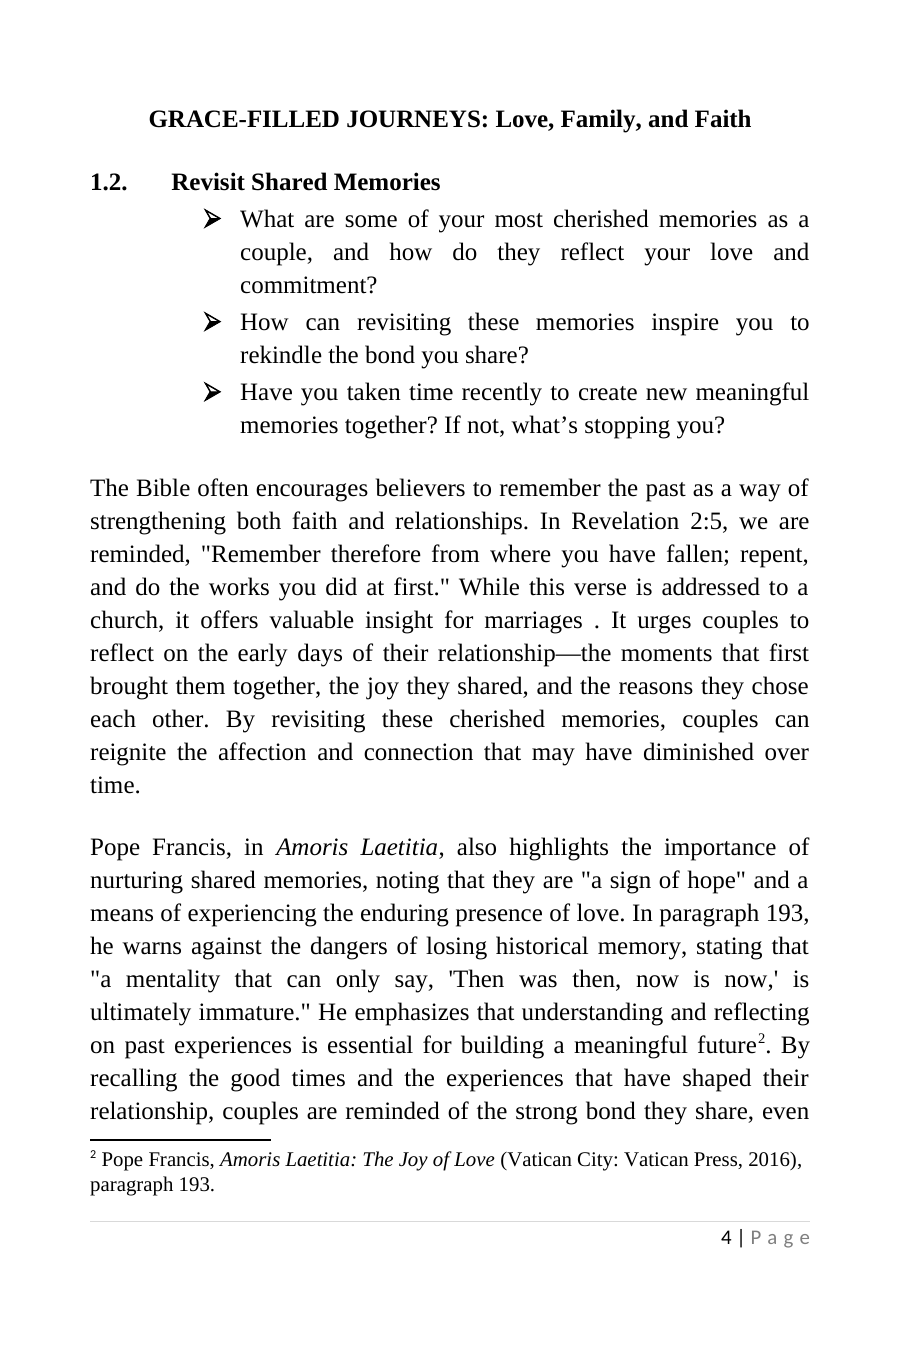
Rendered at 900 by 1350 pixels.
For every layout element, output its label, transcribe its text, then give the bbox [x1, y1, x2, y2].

subtitle Have you taken time recently to create new meaningful memories together? If not, what’s stopping you? [202, 377, 810, 439]
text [90, 832, 810, 1125]
subtitle What are some of your most cherished memories as a couple, and how do they reflect your love and commitment? [202, 204, 810, 299]
subtitle Revisit Shared Memories [90, 167, 810, 196]
text The Bible often encourages believers to remember the past as a way of strengthening both faith and relationships. In Revelation 2:5, we are reminded, "Remember therefore from where you have fallen; repent, and do the works you did at first." While this verse is addressed to a church, it offers valuable insight for marriages . It urges couples to reflect on the early days of their relationship—the moments that first brought them together, the joy they shared, and the reasons they chose each other. By revisiting these cherished memories, couples can reignite the affection and connection that may have diminished over time. [90, 473, 810, 799]
subtitle How can revisiting these memories inspire you to rekindle the bond you share? [202, 307, 810, 369]
